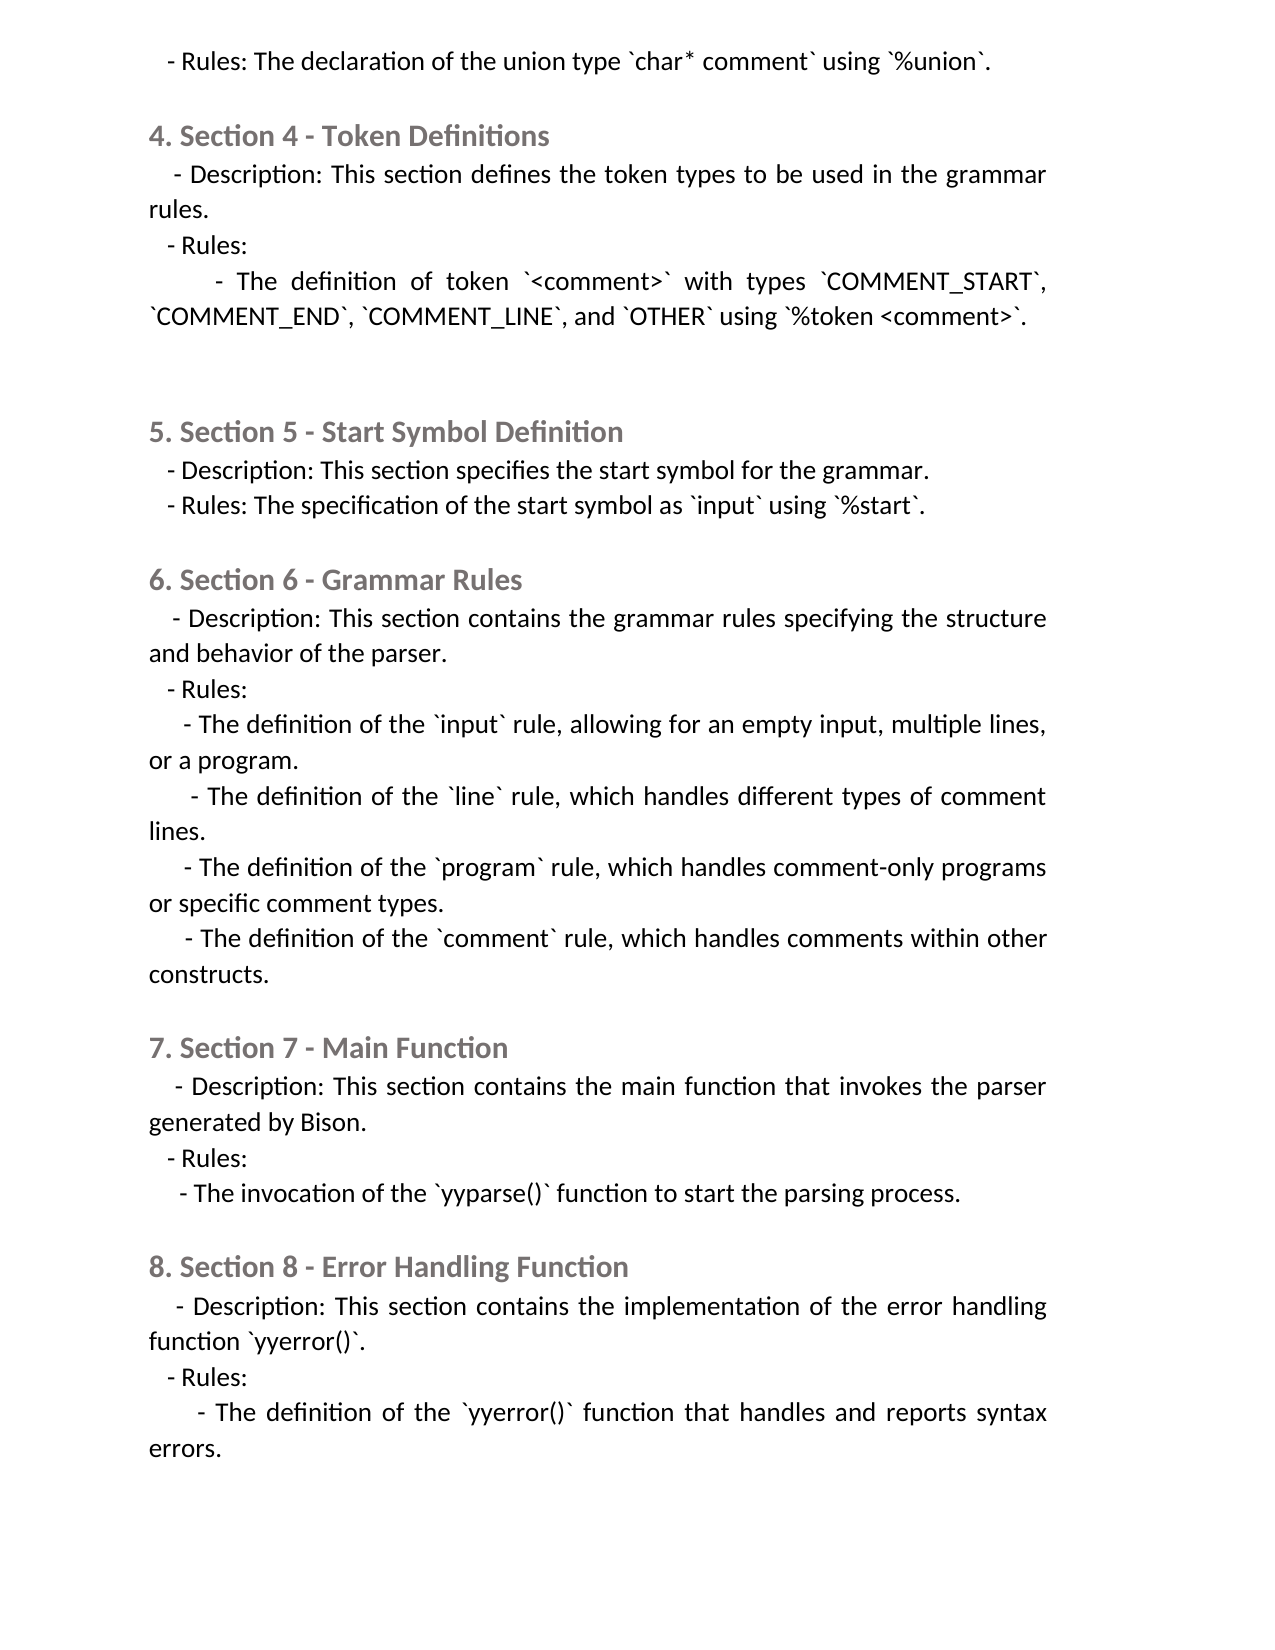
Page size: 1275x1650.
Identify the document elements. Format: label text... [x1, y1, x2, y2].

text - Rules: [148, 1141, 1049, 1174]
text 6. Section 6 - Grammar Rules [148, 560, 1049, 598]
text - The definition of the `yyerror()` function that handles and reports syntax errors. [148, 1396, 1049, 1464]
text - The definition of token `<comment>` with types `COMMENT_START`, `COMMENT_END`, `COMMENT_LINE`, and `OTHER` using `%token <comment>`. [148, 264, 1049, 332]
text 8. Section 8 - Error Handling Function [148, 1248, 1049, 1286]
text - The definition of the `line` rule, which handles different types of comment lines. [148, 779, 1049, 848]
text - Rules: [148, 1360, 1049, 1393]
text - The invocation of the `yyparse()` function to start the parsing process. [148, 1176, 1049, 1209]
text 4. Section 4 - Token Definitions [148, 116, 1049, 154]
text - Description: This section specifies the start symbol for the grammar. [148, 453, 1049, 486]
text - The definition of the `program` rule, which handles comment-only programs or specific comment types. [148, 850, 1049, 919]
text - Description: This section contains the main function that invokes the parser generated by Bison. [148, 1069, 1049, 1138]
text 5. Section 5 - Start Symbol Definition [148, 412, 1049, 450]
text - Description: This section contains the grammar rules specifying the structure and behavior of the parser. [148, 601, 1049, 669]
text - Rules: The declaration of the union type `char* comment` using `%union`. [148, 44, 1049, 77]
text - Rules: [148, 228, 1049, 261]
text - Description: This section contains the implementation of the error handling function `yyerror()`. [148, 1289, 1049, 1357]
text - The definition of the `comment` rule, which handles comments within other constructs. [148, 921, 1049, 990]
text 7. Section 7 - Main Function [148, 1028, 1049, 1066]
text - Rules: The specification of the start symbol as `input` using `%start`. [148, 488, 1049, 521]
text - Rules: [148, 672, 1049, 705]
text - Description: This section defines the token types to be used in the grammar rules. [148, 157, 1049, 225]
text - The definition of the `input` rule, allowing for an empty input, multiple lines, or a program. [148, 708, 1049, 776]
